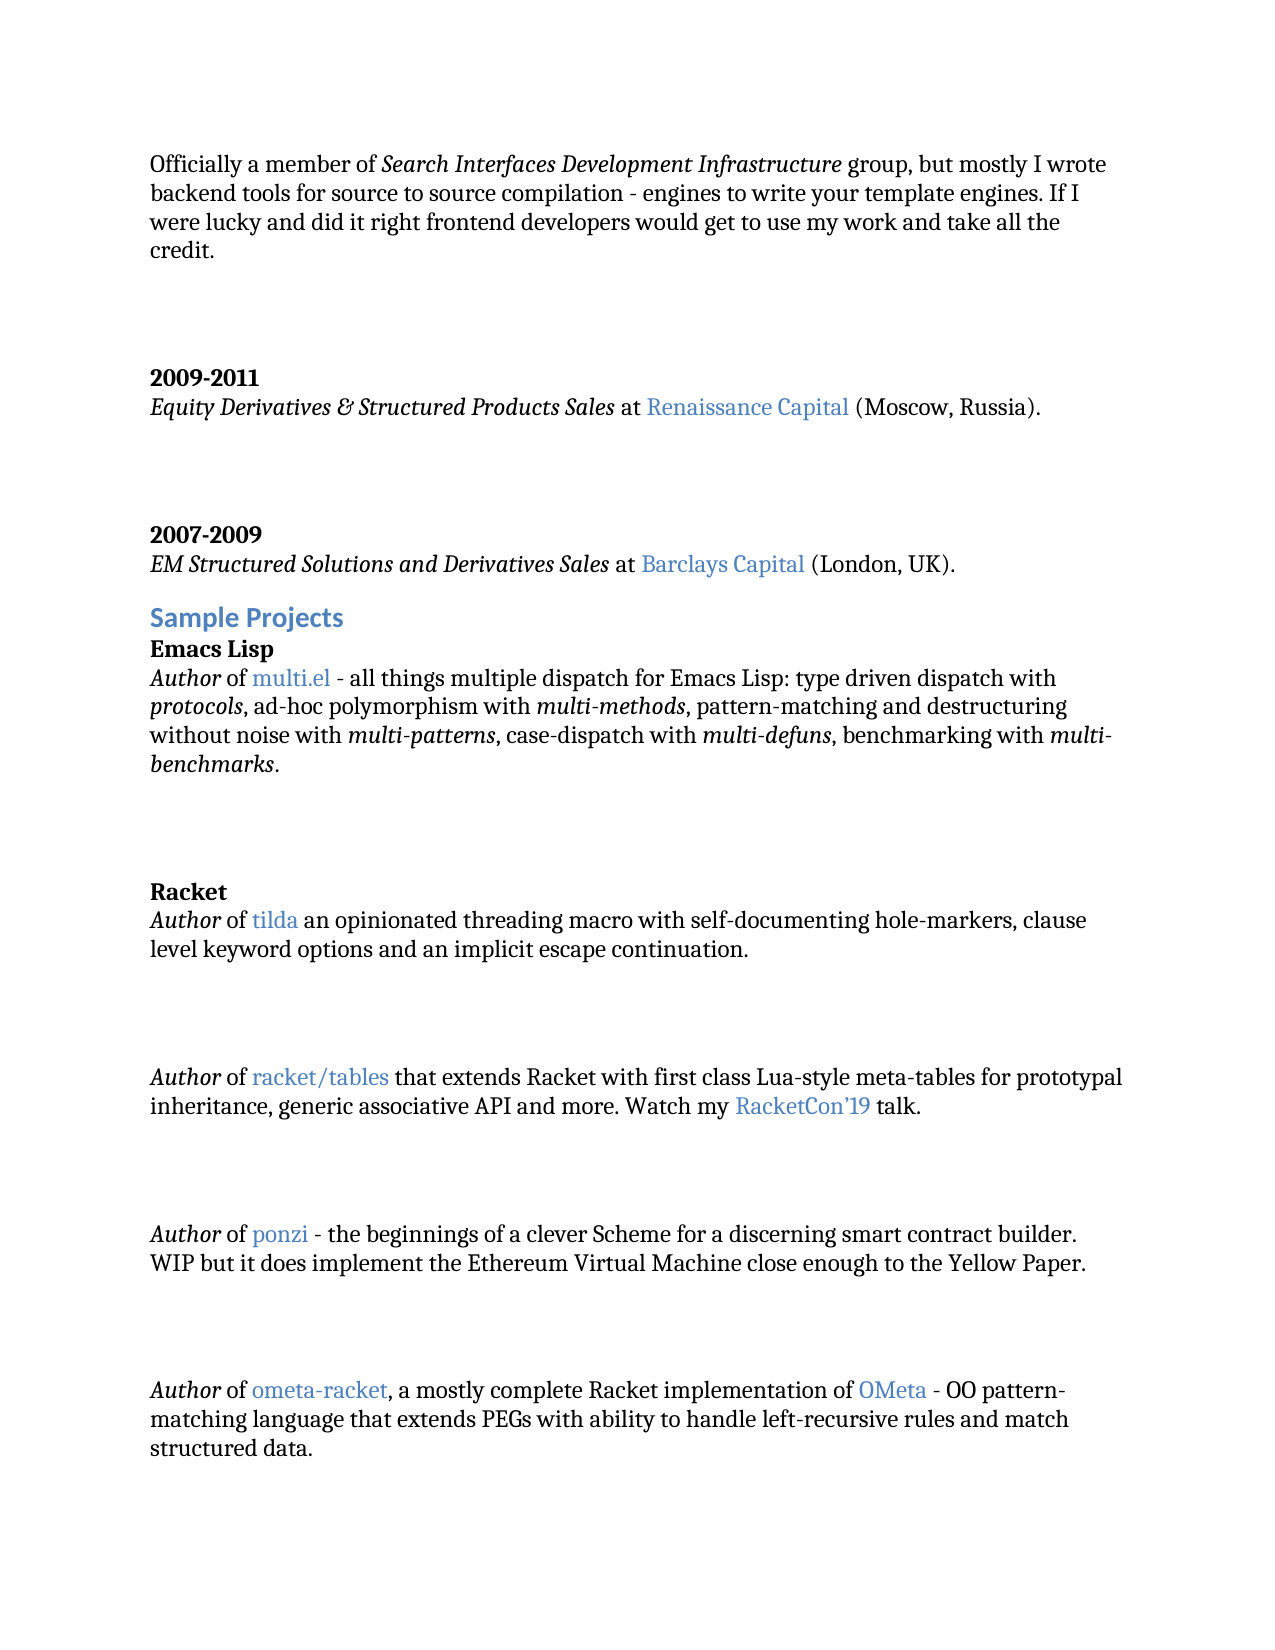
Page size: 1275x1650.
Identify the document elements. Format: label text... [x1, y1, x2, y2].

text Equity Derivatives & Structured Products Sales at Renaissance Capital (Moscow, Russia). [150, 393, 1125, 422]
text 2009-2011 [150, 364, 1125, 393]
text Author of tilda an opinionated threading macro with self-documenting hole-markers, clause level keyword options and an implicit escape continuation. [150, 906, 1125, 964]
subtitle Sample Projects [150, 599, 1125, 635]
text Officially a member of Search Interfaces Development Infrastructure group, but mostly I wrote backend tools for source to source compilation - engines to write your template engines. If I were lucky and did it right frontend developers would get to use my work and take all the credit. [150, 150, 1125, 265]
text Racket [150, 878, 1125, 906]
text Author of racket/tables that extends Racket with first class Lua-style meta-tables for prototypal inheritance, generic associative API and more. Watch my RacketCon’19 talk. [150, 1063, 1125, 1121]
text Author of multi.el - all things multiple dispatch for Emacs Lisp: type driven dispatch with protocols, ad-hoc polymorphism with multi-methods, pattern-matching and destructuring without noise with multi-patterns, case-dispatch with multi-defuns, benchmarking with multi-benchmarks. [150, 663, 1125, 778]
text EM Structured Solutions and Derivatives Sales at Barclays Capital (London, UK). [150, 549, 1125, 578]
text Author of ometa-racket, a mostly complete Racket implementation of OMeta - OO pattern-matching language that extends PEGs with ability to handle left-recursive rules and match structured data. [150, 1376, 1125, 1463]
text Author of ponzi - the beginnings of a clever Scheme for a discerning smart contract builder. WIP but it does implement the Ethereum Virtual Machine close enough to the Yellow Paper. [150, 1220, 1125, 1277]
text Emacs Lisp [150, 635, 1125, 663]
text 2007-2009 [150, 521, 1125, 549]
